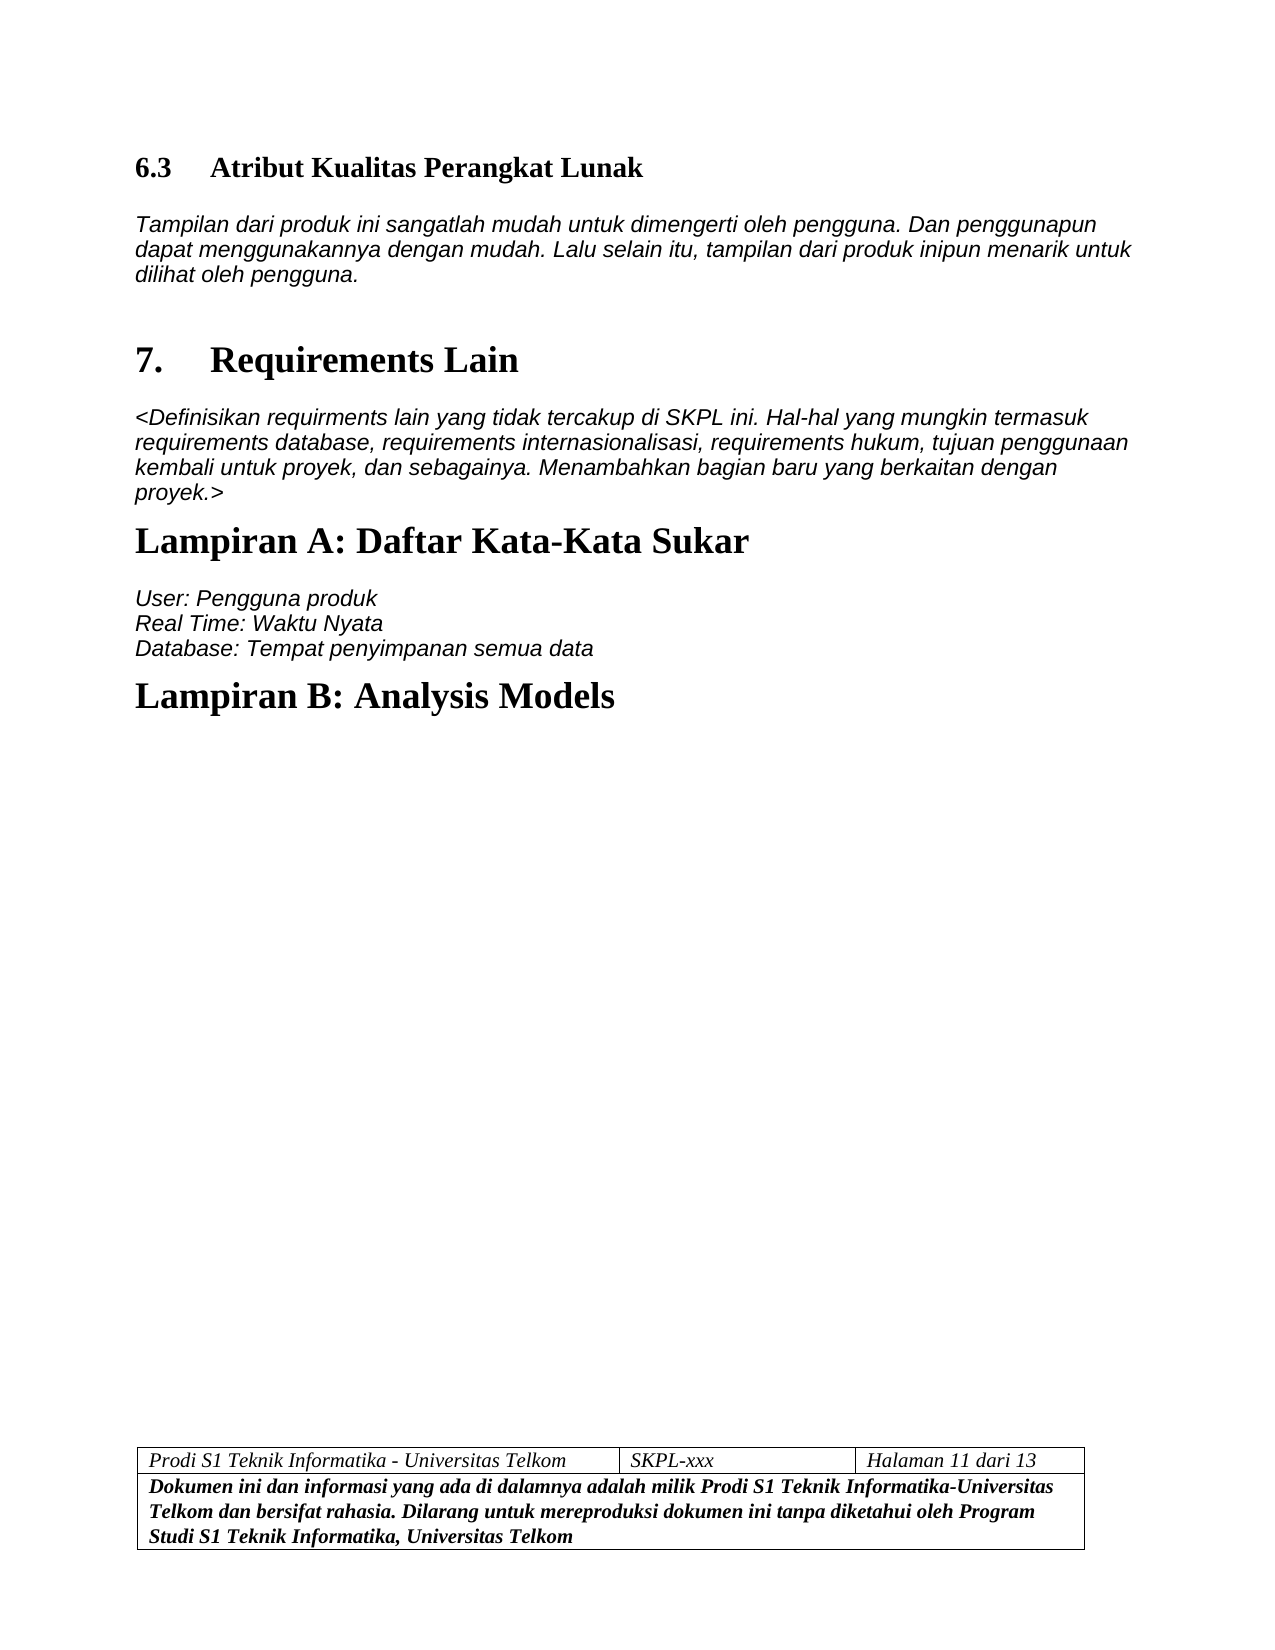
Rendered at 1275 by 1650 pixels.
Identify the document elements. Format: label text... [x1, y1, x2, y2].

text Lampiran A: Daftar Kata-Kata Sukar [135, 518, 1140, 561]
text Database: Tempat penyimpanan semua data [135, 636, 1140, 661]
text User: Pengguna produk [135, 586, 1140, 611]
subtitle Atribut Kualitas Perangkat Lunak [135, 150, 1140, 183]
text Real Time: Waktu Nyata [135, 611, 1140, 636]
text <Definisikan requirments lain yang tidak tercakup di SKPL ini. Hal-hal yang mungkin termasuk requirements database, requirements internasionalisasi, requirements hukum, tujuan penggunaan kembali untuk proyek, dan sebagainya. Menambahkan bagian baru yang berkaitan dengan proyek.> [135, 406, 1140, 506]
text Tampilan dari produk ini sangatlah mudah untuk dimengerti oleh pengguna. Dan penggunapun dapat menggunakannya dengan mudah. Lalu selain itu, tampilan dari produk inipun menarik untuk dilihat oleh pengguna. [135, 213, 1140, 288]
subtitle Requirements Lain [135, 338, 1140, 381]
text Lampiran B: Analysis Models [135, 674, 1140, 717]
